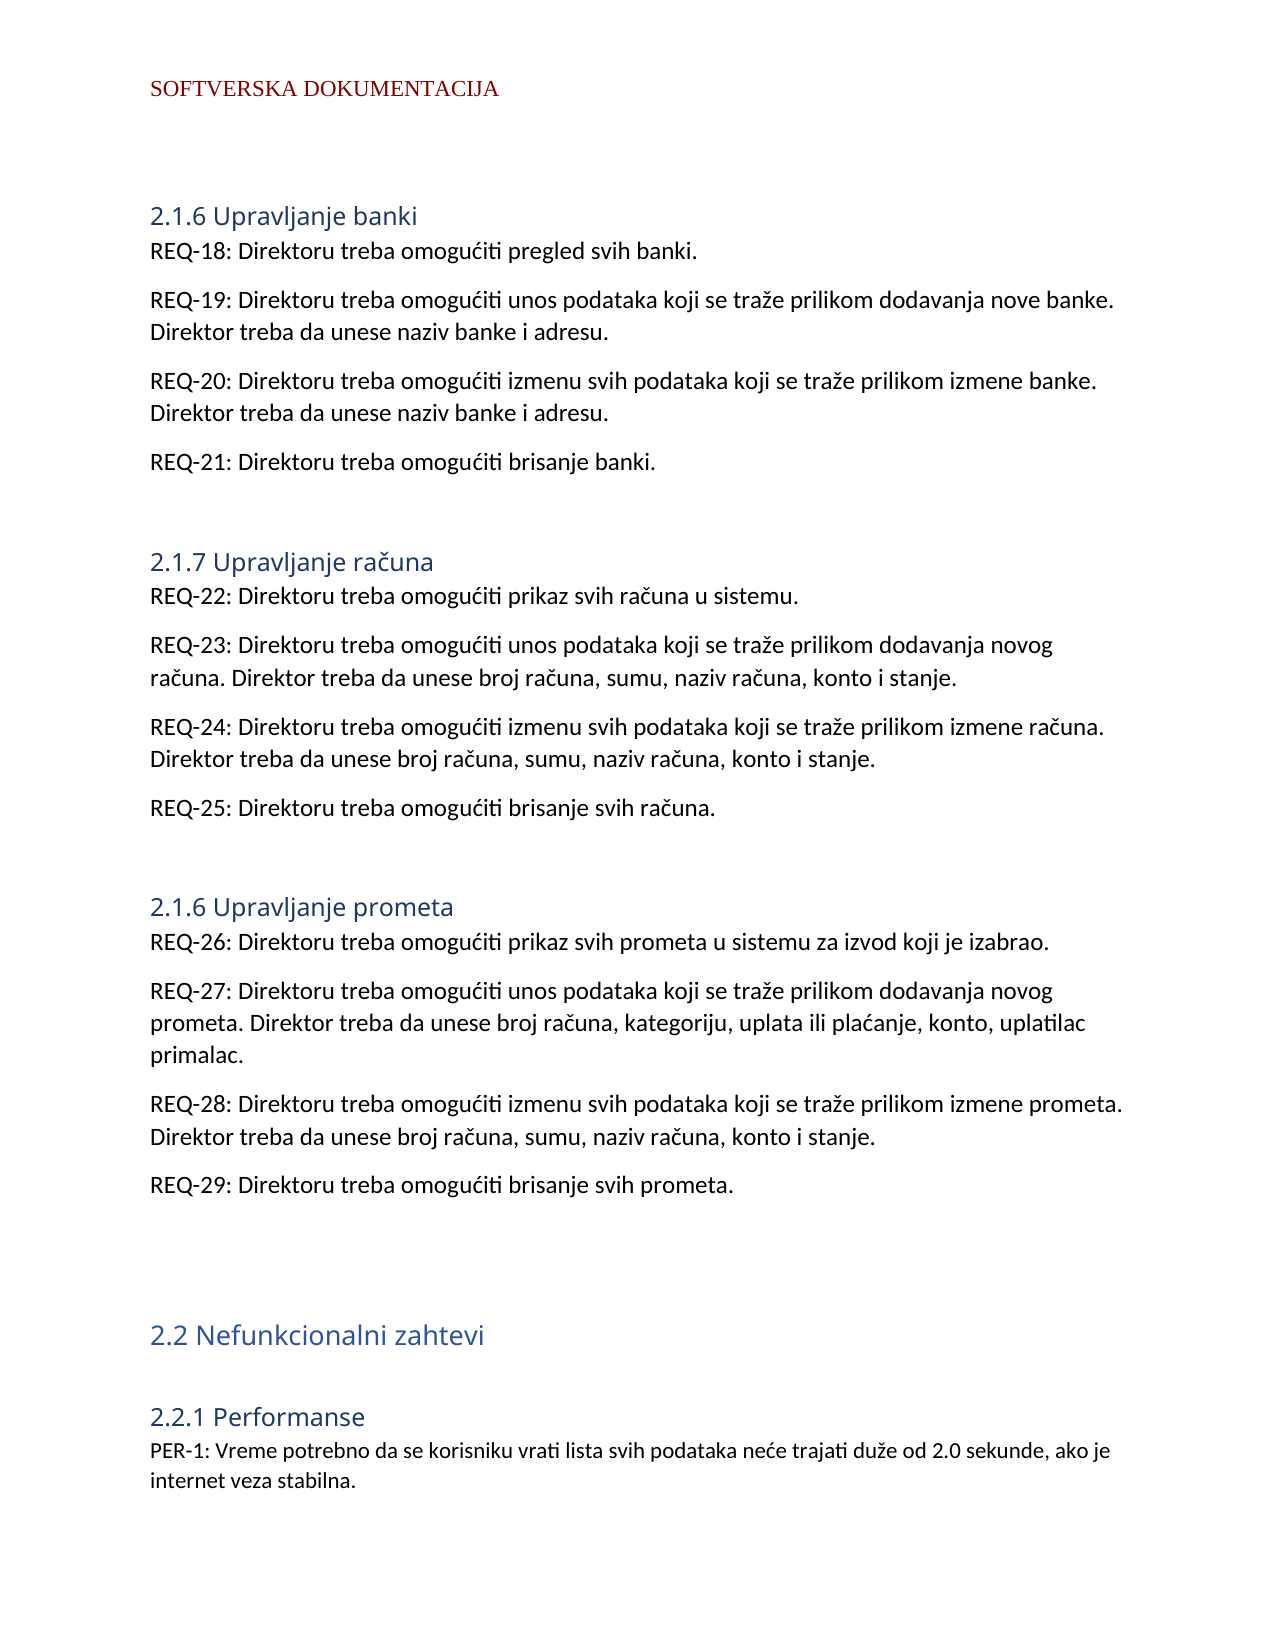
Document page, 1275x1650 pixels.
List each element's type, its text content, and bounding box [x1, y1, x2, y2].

subtitle 2.1.6 Upravljanje prometa [150, 890, 1125, 924]
subtitle 2.1.7 Upravljanje računa [150, 544, 1125, 578]
text REQ-20: Direktoru treba omogućiti izmenu svih podataka koji se traže prilikom izmene banke. Direktor treba da unese naziv banke i adresu. [150, 365, 1125, 428]
text REQ-27: Direktoru treba omogućiti unos podataka koji se traže prilikom dodavanja novog prometa. Direktor treba da unese broj računa, kategoriju, uplata ili plaćanje, konto, uplatilac primalac. [150, 975, 1125, 1070]
text REQ-22: Direktoru treba omogućiti prikaz svih računa u sistemu. [150, 580, 1125, 611]
text REQ-26: Direktoru treba omogućiti prikaz svih prometa u sistemu za izvod koji je izabrao. [150, 926, 1125, 956]
text REQ-21: Direktoru treba omogućiti brisanje banki. [150, 446, 1125, 477]
text REQ-29: Direktoru treba omogućiti brisanje svih prometa. [150, 1169, 1125, 1200]
text REQ-23: Direktoru treba omogućiti unos podataka koji se traže prilikom dodavanja novog računa. Direktor treba da unese broj računa, sumu, naziv računa, konto i stanje. [150, 629, 1125, 692]
text PER-1: Vreme potrebno da se korisniku vrati lista svih podataka neće trajati duže od 2.0 sekunde, ako je internet veza stabilna. [150, 1436, 1125, 1494]
text REQ-25: Direktoru treba omogućiti brisanje svih računa. [150, 792, 1125, 822]
text REQ-19: Direktoru treba omogućiti unos podataka koji se traže prilikom dodavanja nove banke. Direktor treba da unese naziv banke i adresu. [150, 284, 1125, 347]
text REQ-18: Direktoru treba omogućiti pregled svih banki. [150, 235, 1125, 266]
subtitle 2.2 Nefunkcionalni zahtevi [150, 1316, 1125, 1353]
text REQ-24: Direktoru treba omogućiti izmenu svih podataka koji se traže prilikom izmene računa. Direktor treba da unese broj računa, sumu, naziv računa, konto i stanje. [150, 711, 1125, 773]
subtitle 2.2.1 Performanse [150, 1400, 1125, 1434]
text REQ-28: Direktoru treba omogućiti izmenu svih podataka koji se traže prilikom izmene prometa. Direktor treba da unese broj računa, sumu, naziv računa, konto i stanje. [150, 1088, 1125, 1151]
subtitle 2.1.6 Upravljanje banki [150, 199, 1125, 233]
